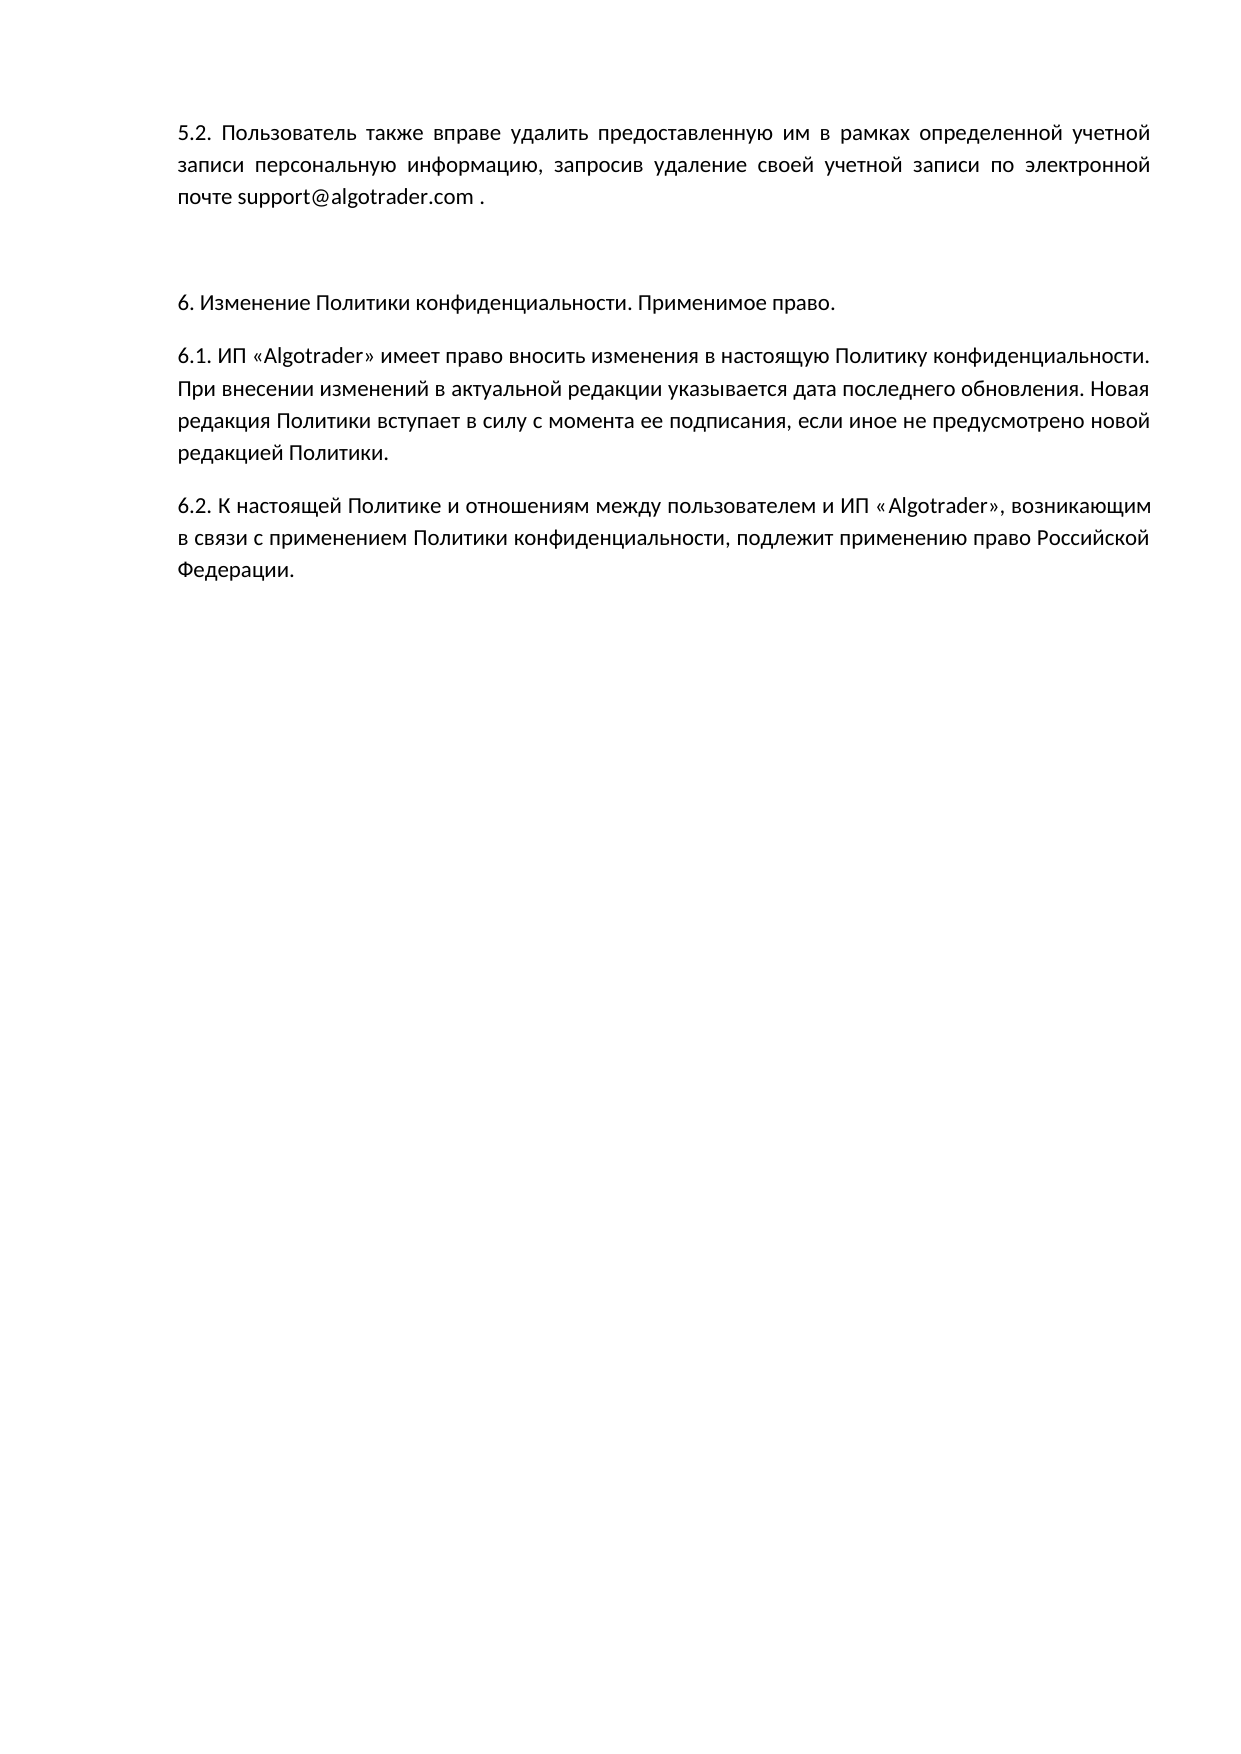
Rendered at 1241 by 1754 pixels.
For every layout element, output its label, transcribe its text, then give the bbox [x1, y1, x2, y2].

text 6. Изменение Политики конфиденциальности. Применимое право. [177, 288, 1152, 317]
text 6.2. К настоящей Политике и отношениям между пользователем и ИП «Algotrader», возникающим в связи с применением Политики конфиденциальности, подлежит применению право Российской Федерации. [177, 491, 1152, 583]
text 5.2. Пользователь также вправе удалить предоставленную им в рамках определенной учетной записи персональную информацию, запросив удаление своей учетной записи по электронной почте support@algotrader.com . [177, 118, 1152, 211]
text 6.1. ИП «Algotrader» имеет право вносить изменения в настоящую Политику конфиденциальности. При внесении изменений в актуальной редакции указывается дата последнего обновления. Новая редакция Политики вступает в силу с момента ее подписания, если иное не предусмотрено новой редакцией Политики. [177, 342, 1152, 466]
